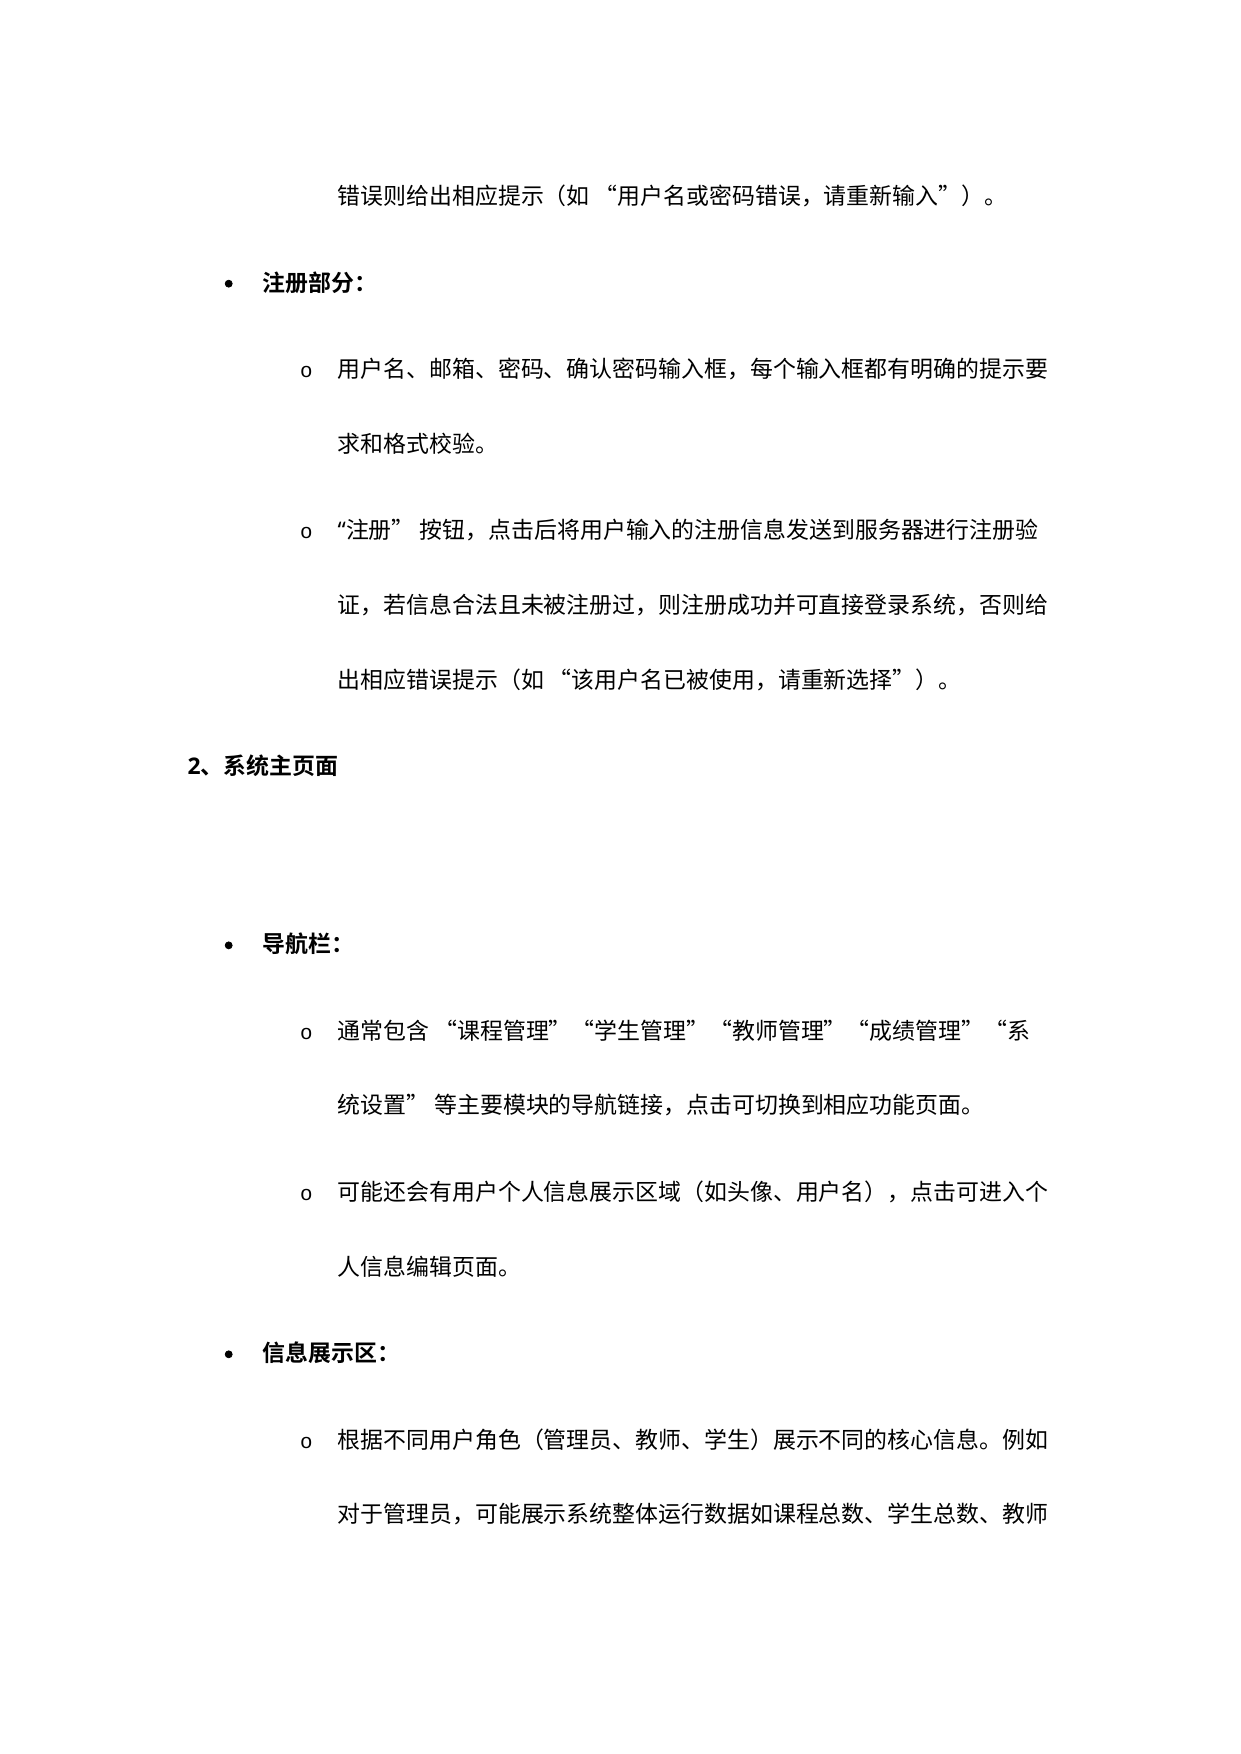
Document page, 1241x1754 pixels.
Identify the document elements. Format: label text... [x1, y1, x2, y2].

list 导航栏： [225, 910, 1053, 975]
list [300, 1406, 1053, 1546]
list 可能还会有用户个人信息展示区域（如头像、用户名），点击可进入个人信息编辑页面。 [300, 1158, 1053, 1298]
text 2、系统主页面 [187, 732, 1053, 797]
list 通常包含 “课程管理”“学生管理”“教师管理”“成绩管理”“系统设置” 等主要模块的导航链接，点击可切换到相应功能页面。 [300, 997, 1053, 1136]
list 信息展示区： [225, 1319, 1053, 1384]
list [300, 162, 1053, 227]
list 用户名、邮箱、密码、确认密码输入框，每个输入框都有明确的提示要求和格式校验。 [300, 335, 1053, 475]
list “注册” 按钮，点击后将用户输入的注册信息发送到服务器进行注册验证，若信息合法且未被注册过，则注册成功并可直接登录系统，否则给出相应错误提示（如 “该用户名已被使用，请重新选择”）。 [300, 496, 1053, 711]
list 注册部分： [225, 248, 1053, 313]
